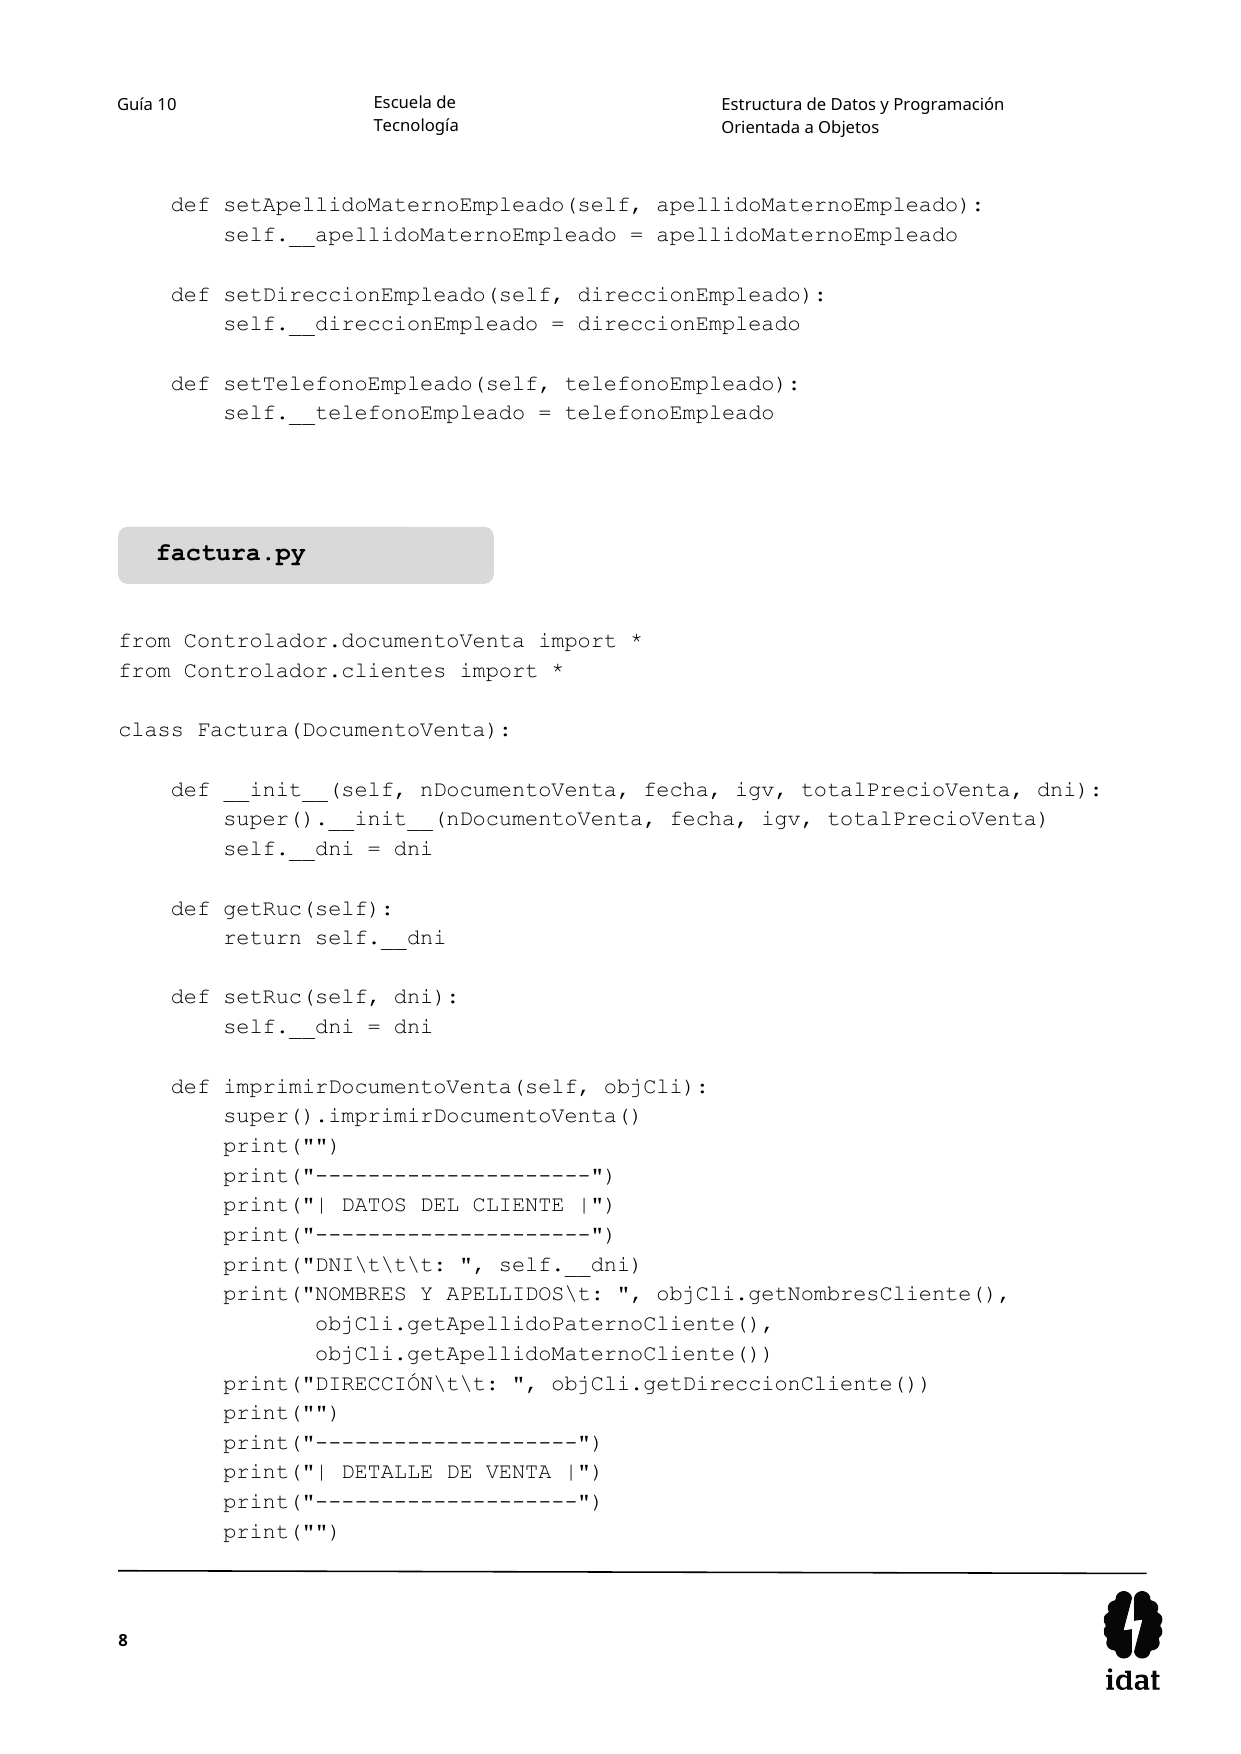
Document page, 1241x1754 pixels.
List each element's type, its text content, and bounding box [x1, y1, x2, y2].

text print("") [118, 1396, 1122, 1426]
text def imprimirDocumentoVenta(self, objCli): [118, 1070, 1122, 1099]
text factura.py [118, 539, 1122, 568]
text print("--------------------") [118, 1426, 1122, 1456]
text from Controlador.clientes import * [118, 654, 1122, 684]
text def setDireccionEmpleado(self, direccionEmpleado): [118, 278, 1122, 307]
text class Factura(DocumentoVenta): [118, 714, 1122, 743]
text print("--------------------") [118, 1486, 1122, 1515]
text return self.__dni [118, 921, 1122, 951]
text super().__init__(nDocumentoVenta, fecha, igv, totalPrecioVenta) [118, 803, 1122, 832]
text from Controlador.documentoVenta import * [118, 624, 1122, 654]
text objCli.getApellidoMaternoCliente()) [118, 1337, 1122, 1367]
text def setTelefonoEmpleado(self, telefonoEmpleado): [118, 367, 1122, 397]
text self.__dni = dni [118, 832, 1122, 862]
text print("DNI\t\t\t: ", self.__dni) [118, 1248, 1122, 1278]
text def setApellidoMaternoEmpleado(self, apellidoMaternoEmpleado): [118, 189, 1122, 218]
text print("---------------------") [118, 1218, 1122, 1248]
picture [1103, 1591, 1163, 1690]
text def setRuc(self, dni): [118, 981, 1122, 1011]
text print("| DATOS DEL CLIENTE |") [118, 1189, 1122, 1218]
text print("| DETALLE DE VENTA |") [118, 1456, 1122, 1486]
text print("") [118, 1129, 1122, 1159]
text objCli.getApellidoPaternoCliente(), [118, 1307, 1122, 1337]
text self.__apellidoMaternoEmpleado = apellidoMaternoEmpleado [118, 218, 1122, 248]
text super().imprimirDocumentoVenta() [118, 1099, 1122, 1129]
text self.__dni = dni [118, 1011, 1122, 1040]
text print("NOMBRES Y APELLIDOS\t: ", objCli.getNombresCliente(), [118, 1278, 1122, 1307]
text self.__direccionEmpleado = direccionEmpleado [118, 307, 1122, 337]
text print("---------------------") [118, 1159, 1122, 1189]
text def getRuc(self): [118, 892, 1122, 921]
text self.__telefonoEmpleado = telefonoEmpleado [118, 397, 1122, 426]
text print("DIRECCIÓN\t\t: ", objCli.getDireccionCliente()) [118, 1367, 1122, 1396]
text def __init__(self, nDocumentoVenta, fecha, igv, totalPrecioVenta, dni): [118, 773, 1122, 803]
text print("") [118, 1515, 1122, 1545]
